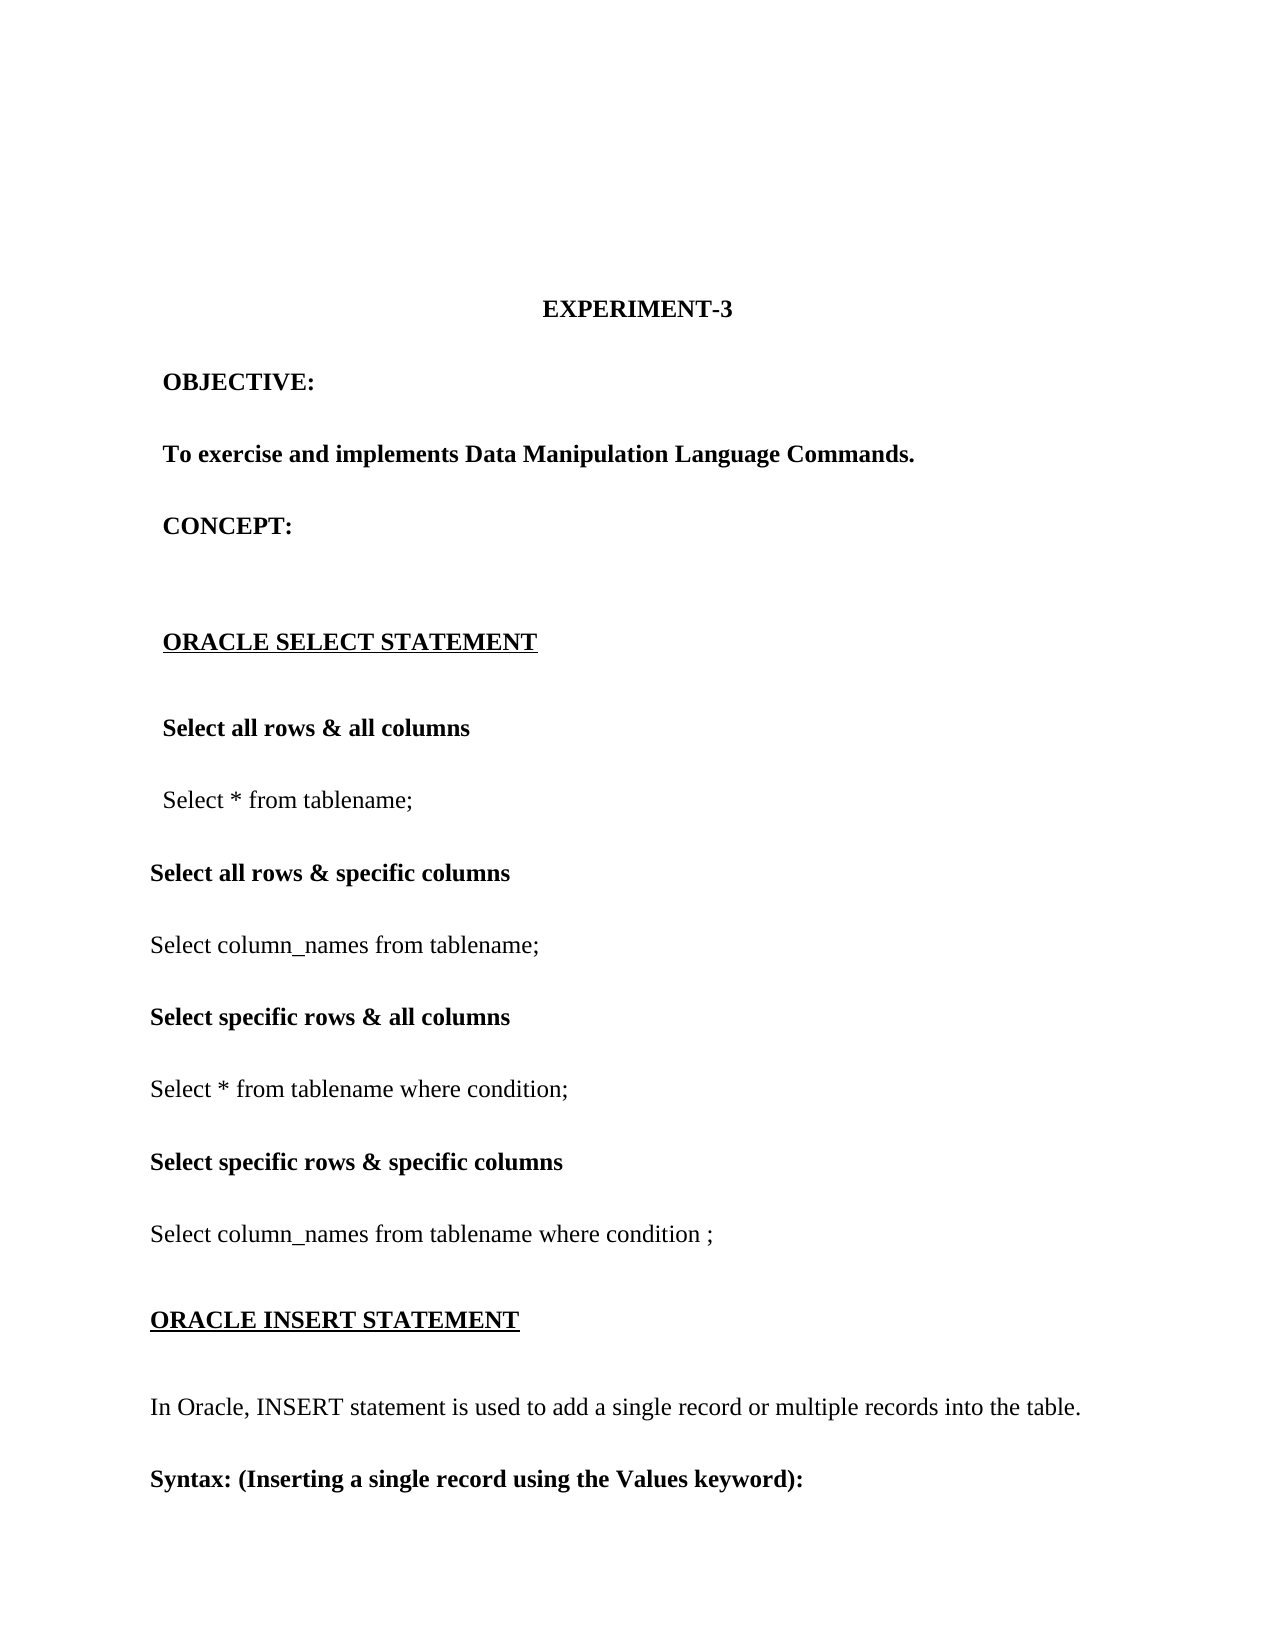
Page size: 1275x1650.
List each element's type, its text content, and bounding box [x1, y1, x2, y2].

text ORACLE SELECT STATEMENT Select all rows & all columns [162, 584, 1125, 742]
text Select * from tablename where condition; [150, 1074, 1125, 1103]
text OBJECTIVE: [162, 367, 1125, 396]
text CONCEPT: [162, 511, 1125, 540]
text Select specific rows & specific columns [150, 1147, 1125, 1176]
text To exercise and implements Data Manipulation Language Commands. [162, 439, 1042, 468]
text Syntax: (Inserting a single record using the Values keyword): [150, 1464, 1125, 1493]
text Select * from tablename; [162, 785, 1125, 814]
text Select column_names from tablename where condition ; ORACLE INSERT STATEMENT In Oracle, INSERT statement is used to add a single record or multiple records into the table. [150, 1219, 1125, 1420]
text Select column_names from tablename; [150, 930, 1125, 959]
text EXPERIMENT-3 [150, 294, 1125, 323]
text Select specific rows & all columns [150, 1002, 1125, 1031]
text Select all rows & specific columns [150, 858, 1125, 886]
